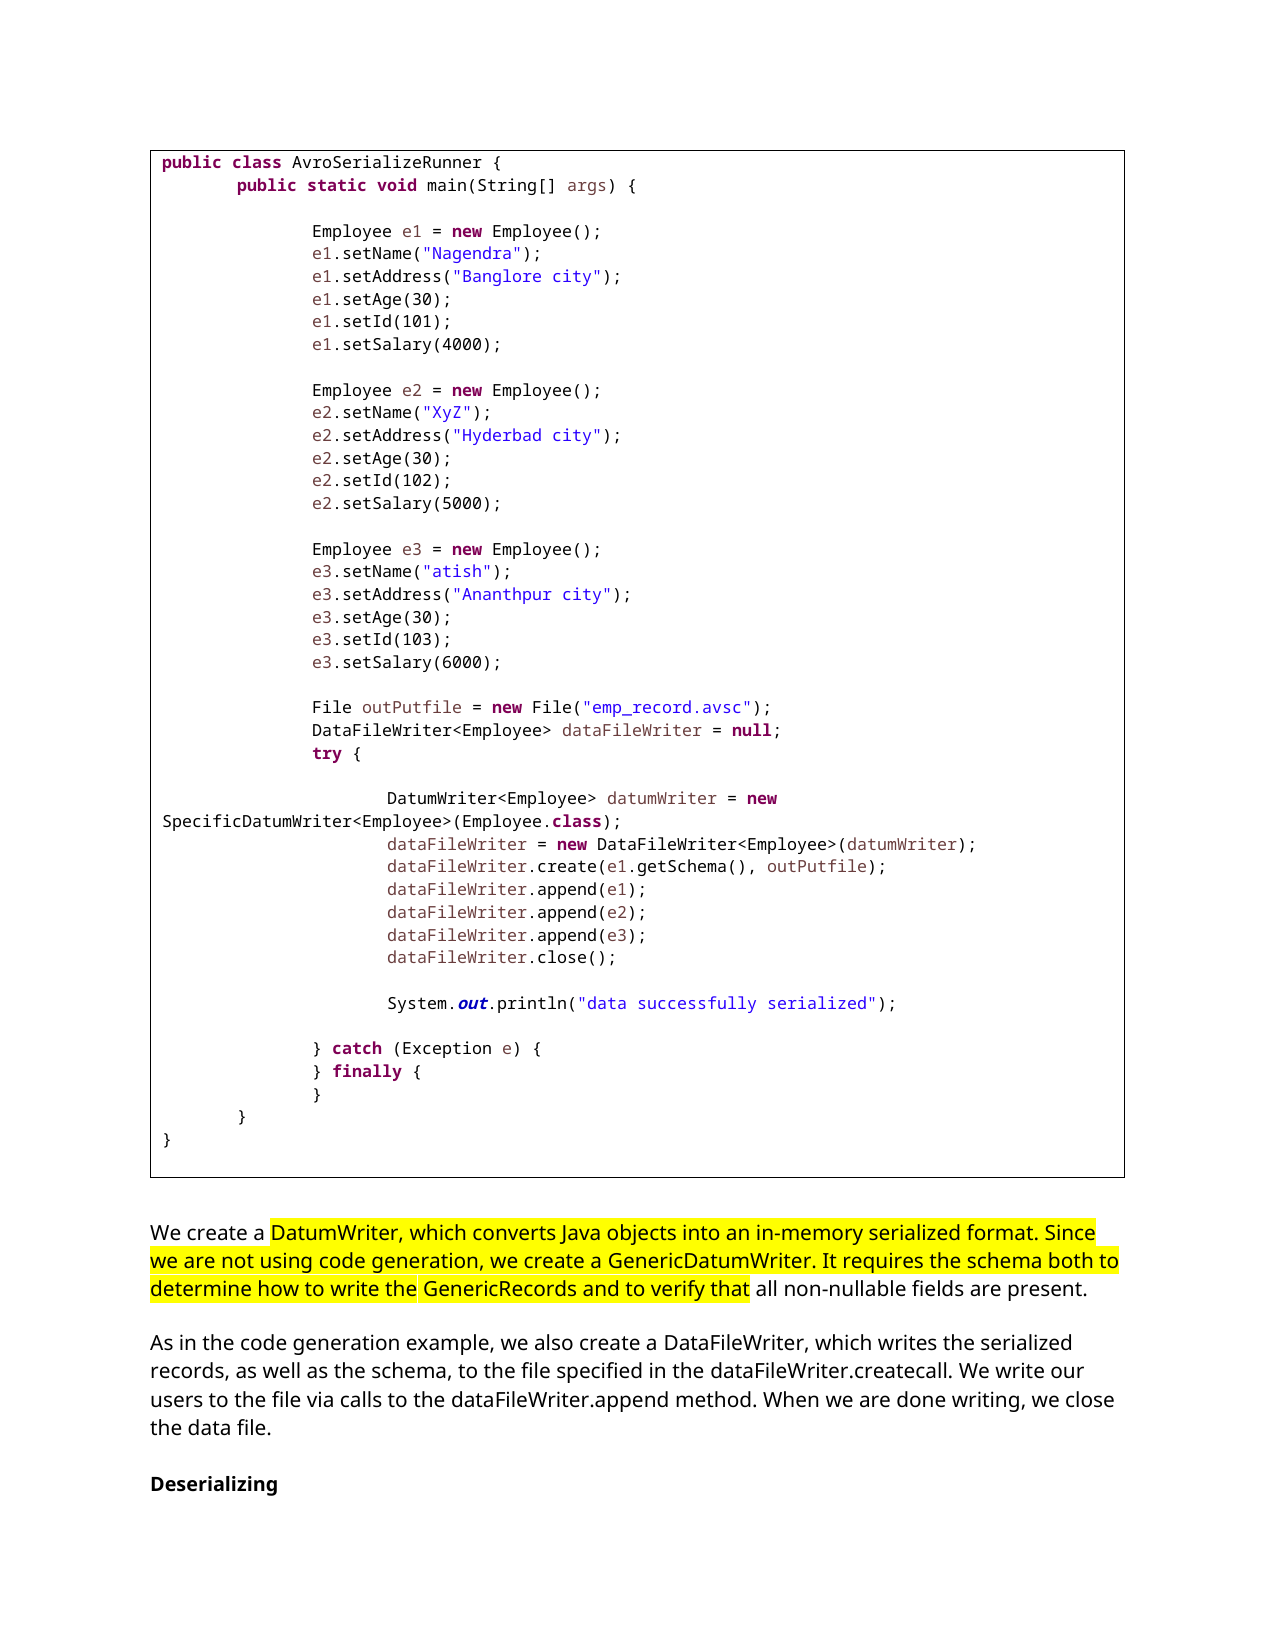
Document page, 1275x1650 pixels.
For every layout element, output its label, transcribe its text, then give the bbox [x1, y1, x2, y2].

text As in the code generation example, we also create a DataFileWriter, which writes the serialized records, as well as the schema, to the file specified in the dataFileWriter.createcall. We write our users to the file via calls to the dataFileWriter.append method. When we are done writing, we close the data file. [150, 1328, 1125, 1442]
subtitle Deserializing [150, 1470, 1125, 1497]
text We create a DatumWriter, which converts Java objects into an in-memory serialized format. Since we are not using code generation, we create a GenericDatumWriter. It requires the schema both to determine how to write the GenericRecords and to verify that all non-nullable fields are present. [150, 1218, 1125, 1303]
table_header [151, 151, 1124, 1177]
